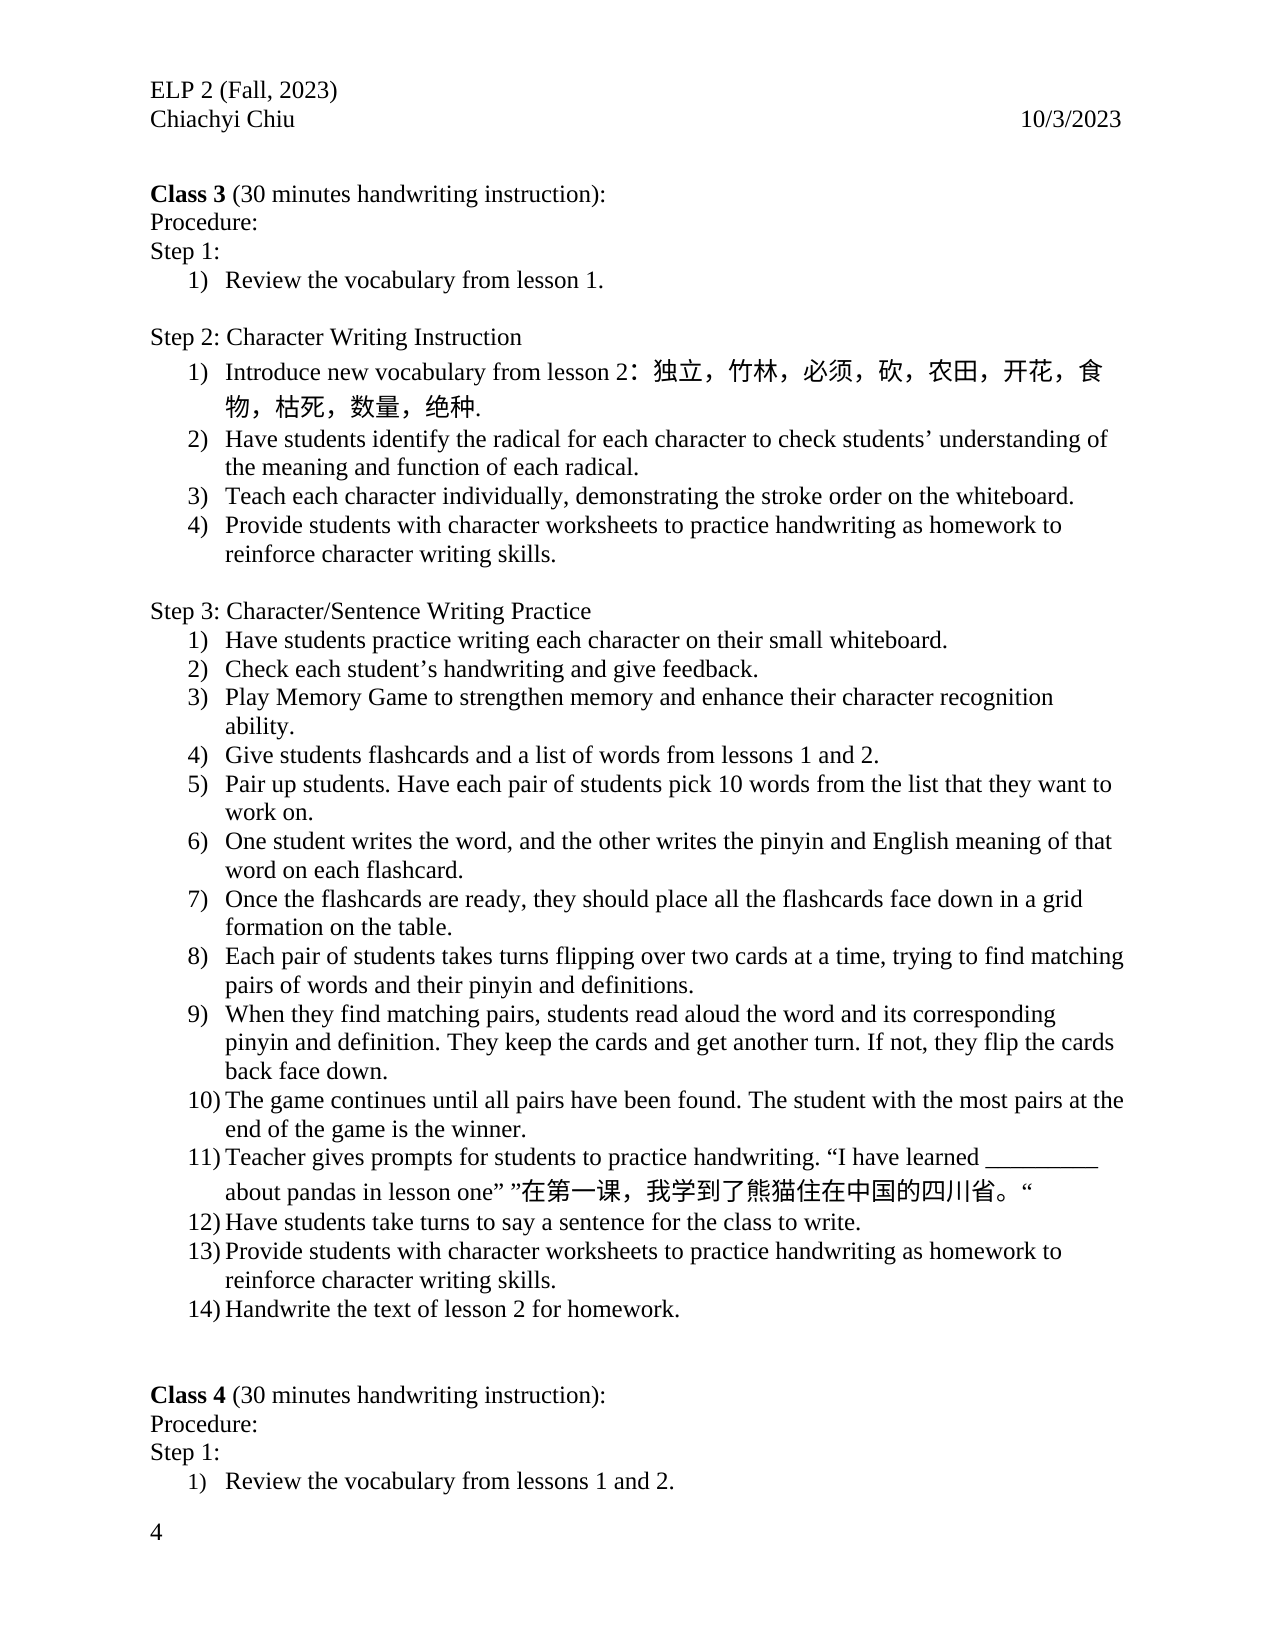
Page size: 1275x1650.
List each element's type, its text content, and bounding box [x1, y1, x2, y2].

list The game continues until all pairs have been found. The student with the most pairs at the end of the game is the winner. [187, 1085, 1125, 1142]
list Teacher gives prompts for students to practice handwriting. “I have learned _________ about pandas in lesson one” ”在第一课，我学到了熊猫住在中国的四川省。“ [187, 1142, 1125, 1207]
list Provide students with character worksheets to practice handwriting as homework to reinforce character writing skills. [187, 1236, 1125, 1294]
text Step 1: [150, 236, 1125, 265]
list Teach each character individually, demonstrating the stroke order on the whiteboard. [187, 481, 1125, 510]
list Pair up students. Have each pair of students pick 10 words from the list that they want to work on. [187, 769, 1125, 826]
list Have students practice writing each character on their small whiteboard. [187, 625, 1125, 654]
list When they find matching pairs, students read aloud the word and its corresponding pinyin and definition. They keep the cards and get another turn. If not, they flip the cards back face down. [187, 999, 1125, 1085]
list Provide students with character worksheets to practice handwriting as homework to reinforce character writing skills. [187, 510, 1125, 567]
text Class 3 (30 minutes handwriting instruction): [150, 179, 1125, 207]
list One student writes the word, and the other writes the pinyin and English meaning of that word on each flashcard. [187, 826, 1125, 884]
list Check each student’s handwriting and give feedback. [187, 654, 1125, 682]
list Each pair of students takes turns flipping over two cards at a time, trying to find matching pairs of words and their pinyin and definitions. [187, 941, 1125, 999]
list Give students flashcards and a list of words from lessons 1 and 2. [187, 740, 1125, 769]
list Play Memory Game to strengthen memory and enhance their character recognition ability. [187, 682, 1125, 740]
list Have students identify the radical for each character to check students’ understanding of the meaning and function of each radical. [187, 424, 1125, 481]
text Step 1: [150, 1437, 1125, 1466]
list Introduce new vocabulary from lesson 2：独立，竹林，必须，砍，农田，开花，食物，枯死，数量，绝种. [187, 351, 1125, 424]
text Step 2: Character Writing Instruction [150, 322, 1125, 351]
list Have students take turns to say a sentence for the class to write. [187, 1207, 1125, 1236]
text Procedure: [150, 1409, 1125, 1437]
text Class 4 (30 minutes handwriting instruction): [150, 1380, 1125, 1409]
list Review the vocabulary from lessons 1 and 2. [187, 1466, 1125, 1495]
text Procedure: [150, 207, 1125, 236]
list Handwrite the text of lesson 2 for homework. [187, 1294, 1125, 1322]
list Review the vocabulary from lesson 1. [187, 265, 1125, 294]
list Once the flashcards are ready, they should place all the flashcards face down in a grid formation on the table. [187, 884, 1125, 941]
text Step 3: Character/Sentence Writing Practice [150, 596, 1125, 625]
